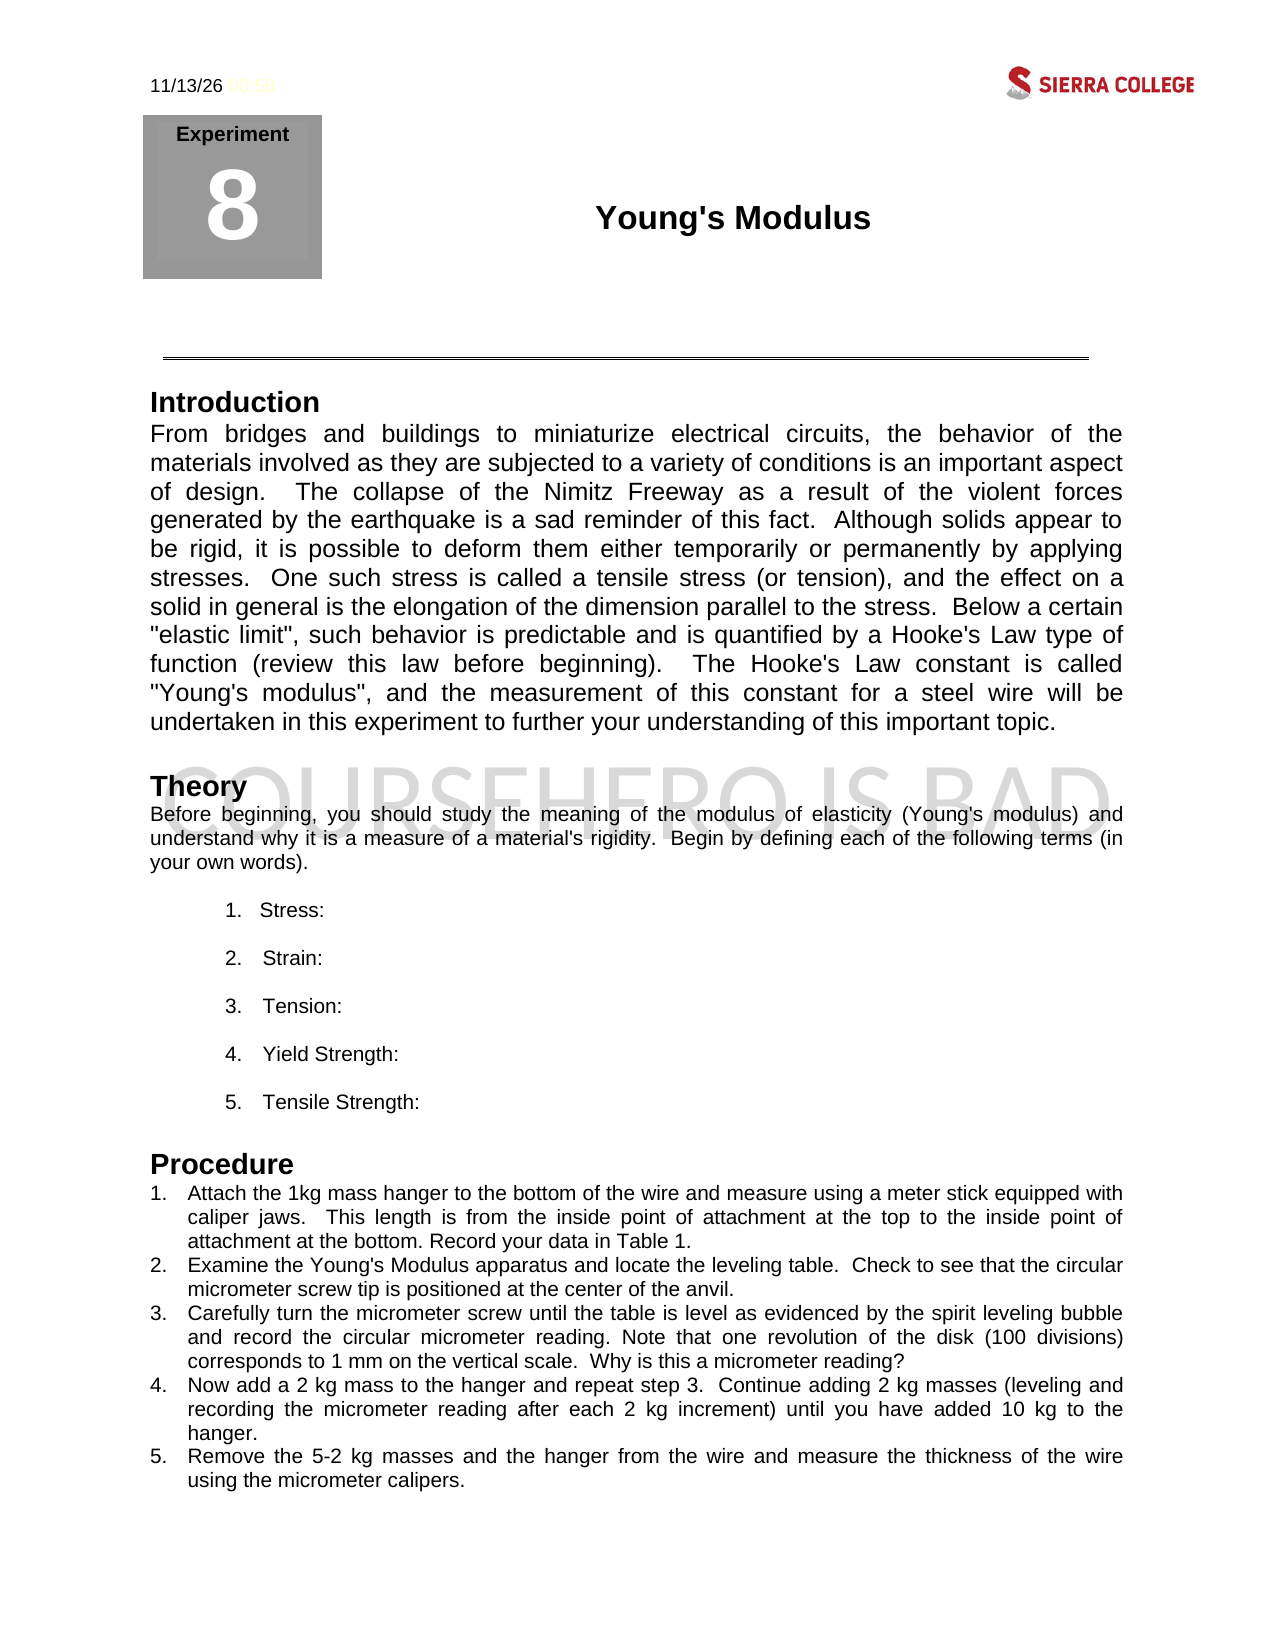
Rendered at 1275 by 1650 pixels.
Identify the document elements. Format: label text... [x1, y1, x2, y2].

text Procedure [150, 1147, 1125, 1181]
picture [1006, 55, 1194, 108]
list Remove the 5-2 kg masses and the hanger from the wire and measure the thickness of the wire using the micrometer calipers. [150, 1444, 1125, 1492]
subtitle Introduction [150, 385, 1125, 419]
list Now add a 2 kg mass to the hanger and repeat step 3. Continue adding 2 kg masses (leveling and recording the micrometer reading after each 2 kg increment) until you have added 10 kg to the hanger. [150, 1372, 1125, 1444]
text Before beginning, you should study the meaning of the modulus of elasticity (Young's modulus) and understand why it is a measure of a material's rigidity. Begin by defining each of the following terms (in your own words). [150, 802, 1125, 874]
list Strain: [225, 946, 1125, 970]
subtitle From bridges and buildings to miniaturize electrical circuits, the behavior of the materials involved as they are subjected to a variety of conditions is an important aspect of design. The collapse of the Nimitz Freeway as a result of the violent forces generated by the earthquake is a sad reminder of this fact. Although solids appear to be rigid, it is possible to deform them either temporarily or permanently by applying stresses. One such stress is called a tensile stress (or tension), and the effect on a solid in general is the elongation of the dimension parallel to the stress. Below a certain "elastic limit", such behavior is predictable and is quantified by a Hooke's Law type of function (review this law before beginning). The Hooke's Law constant is called "Young's modulus", and the measurement of this constant for a steel wire will be undertaken in this experiment to further your understanding of this important topic. The goal of this lab is to measure Young’s modulus for steel. [150, 419, 1125, 735]
subtitle Theory [150, 769, 1125, 802]
text 1. Stress: [225, 898, 1125, 922]
list Tension: [225, 994, 1125, 1018]
list Carefully turn the micrometer screw until the table is level as evidenced by the spirit leveling bubble and record the circular micrometer reading. Note that one revolution of the disk (100 divisions) corresponds to 1 mm on the vertical scale. Why is this a micrometer reading? [150, 1301, 1125, 1372]
list Yield Strength: [225, 1042, 1125, 1066]
subtitle Young's Modulus [323, 198, 1125, 237]
list Attach the 1kg mass hanger to the bottom of the wire and measure using a meter stick equipped with caliper jaws. This length is from the inside point of attachment at the top to the inside point of attachment at the bottom. Record your data in Table 1. [150, 1181, 1125, 1253]
list Tensile Strength: [225, 1090, 1125, 1114]
list Examine the Young's Modulus apparatus and locate the leveling table. Check to see that the circular micrometer screw tip is positioned at the center of the anvil. [150, 1253, 1125, 1301]
